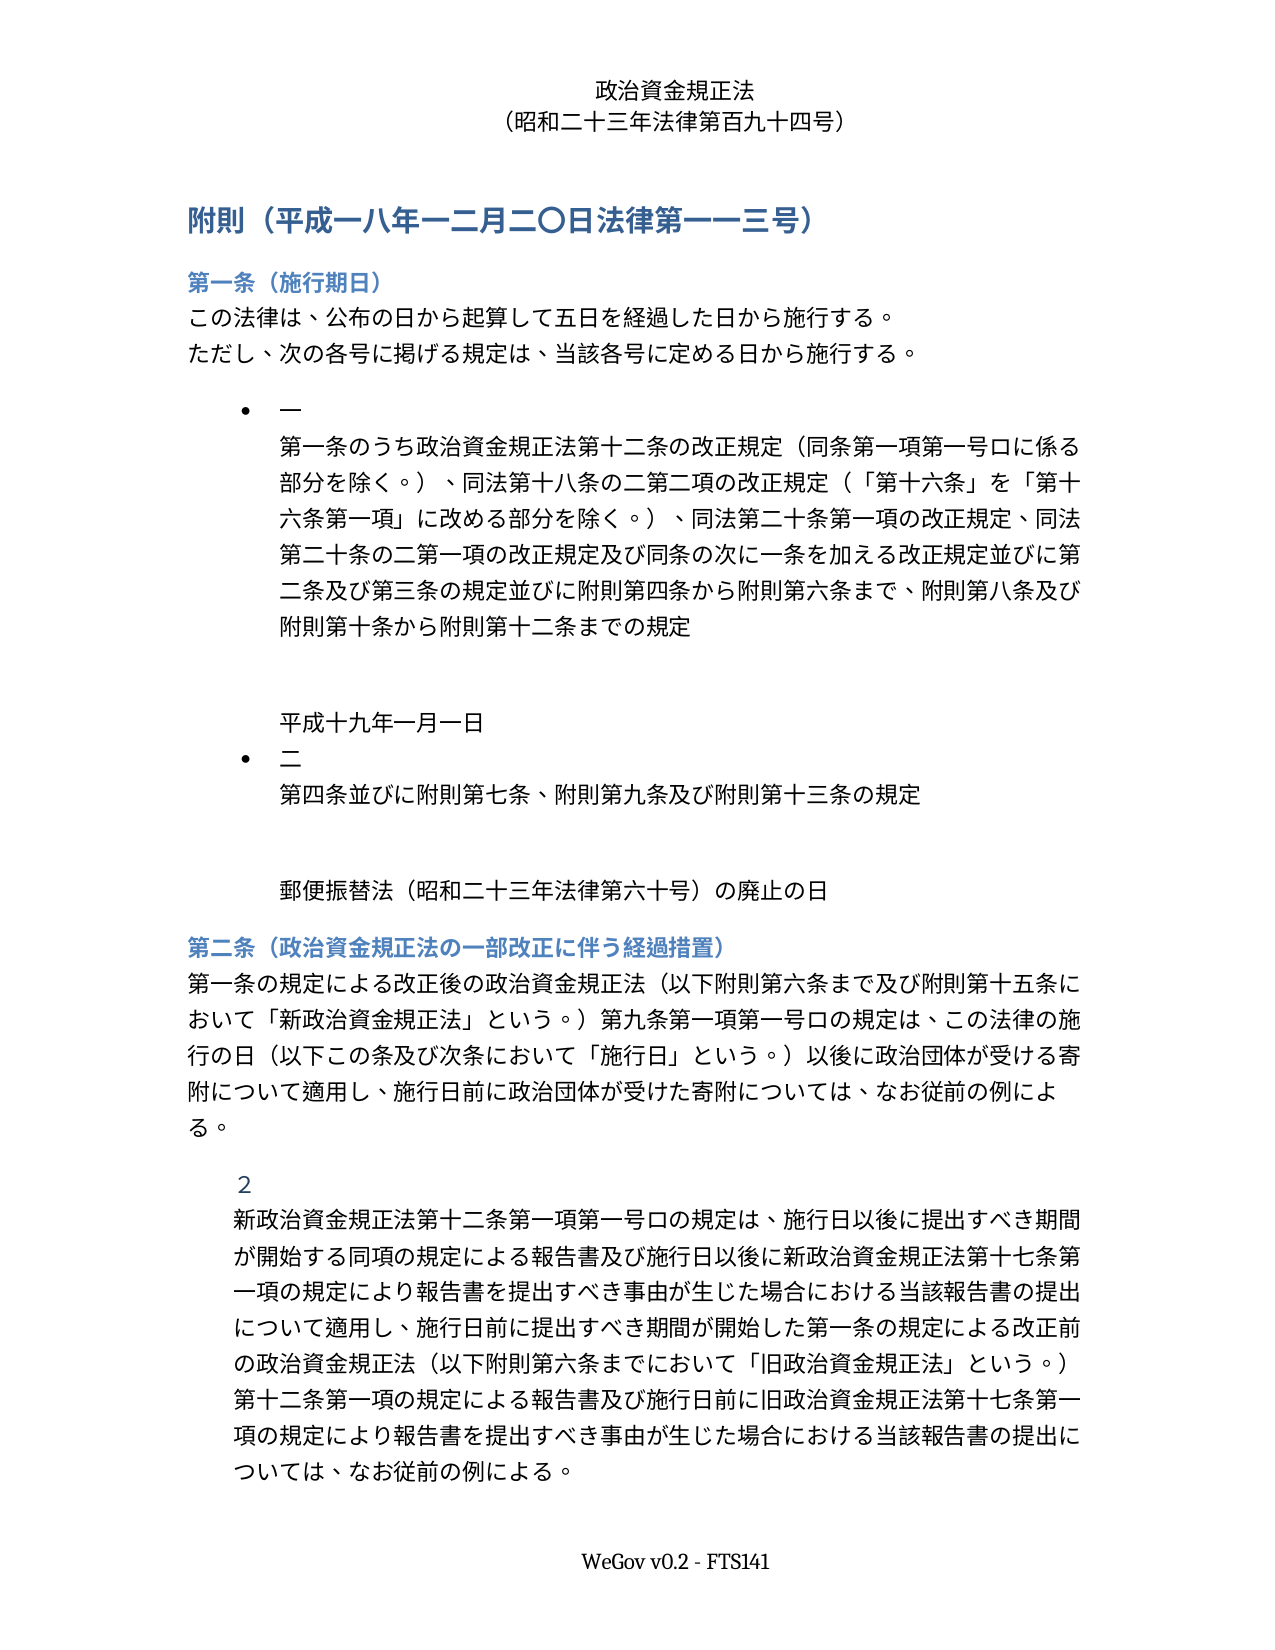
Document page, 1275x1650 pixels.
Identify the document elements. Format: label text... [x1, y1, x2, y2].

subtitle 附則（平成一八年一二月二〇日法律第一一三号） [187, 200, 1087, 240]
text 新政治資金規正法第十二条第一項第一号ロの規定は、施行日以後に提出すべき期間が開始する同項の規定による報告書及び施行日以後に新政治資金規正法第十七条第一項の規定により報告書を提出すべき事由が生じた場合における当該報告書の提出について適用し、施行日前に提出すべき期間が開始した第一条の規定による改正前の政治資金規正法（以下附則第六条までにおいて「旧政治資金規正法」という。）第十二条第一項の規定による報告書及び施行日前に旧政治資金規正法第十七条第一項の規定により報告書を提出すべき事由が生じた場合における当該報告書の提出については、なお従前の例による。 [233, 1204, 1087, 1487]
list 一 第一条のうち政治資金規正法第十二条の改正規定（同条第一項第一号ロに係る部分を除く。）、同法第十八条の二第二項の改正規定（「第十六条」を「第十六条第一項」に改める部分を除く。）、同法第二十条第一項の改正規定、同法第二十条の二第一項の改正規定及び同条の次に一条を加える改正規定並びに第二条及び第三条の規定並びに附則第四条から附則第六条まで、附則第八条及び附則第十条から附則第十二条までの規定 平成十九年一月一日 [242, 395, 1087, 738]
subtitle ２ [233, 1168, 1087, 1200]
text この法律は、公布の日から起算して五日を経過した日から施行する。 ただし、次の各号に掲げる規定は、当該各号に定める日から施行する。 [187, 302, 1087, 369]
subtitle 第二条（政治資金規正法の一部改正に伴う経過措置） [187, 932, 1087, 963]
subtitle 第一条（施行期日） [187, 266, 1087, 298]
text 第一条の規定による改正後の政治資金規正法（以下附則第六条まで及び附則第十五条において「新政治資金規正法」という。）第九条第一項第一号ロの規定は、この法律の施行の日（以下この条及び次条において「施行日」という。）以後に政治団体が受ける寄附について適用し、施行日前に政治団体が受けた寄附については、なお従前の例による。 [187, 968, 1087, 1143]
list 二 第四条並びに附則第七条、附則第九条及び附則第十三条の規定 郵便振替法（昭和二十三年法律第六十号）の廃止の日 [242, 743, 1087, 907]
